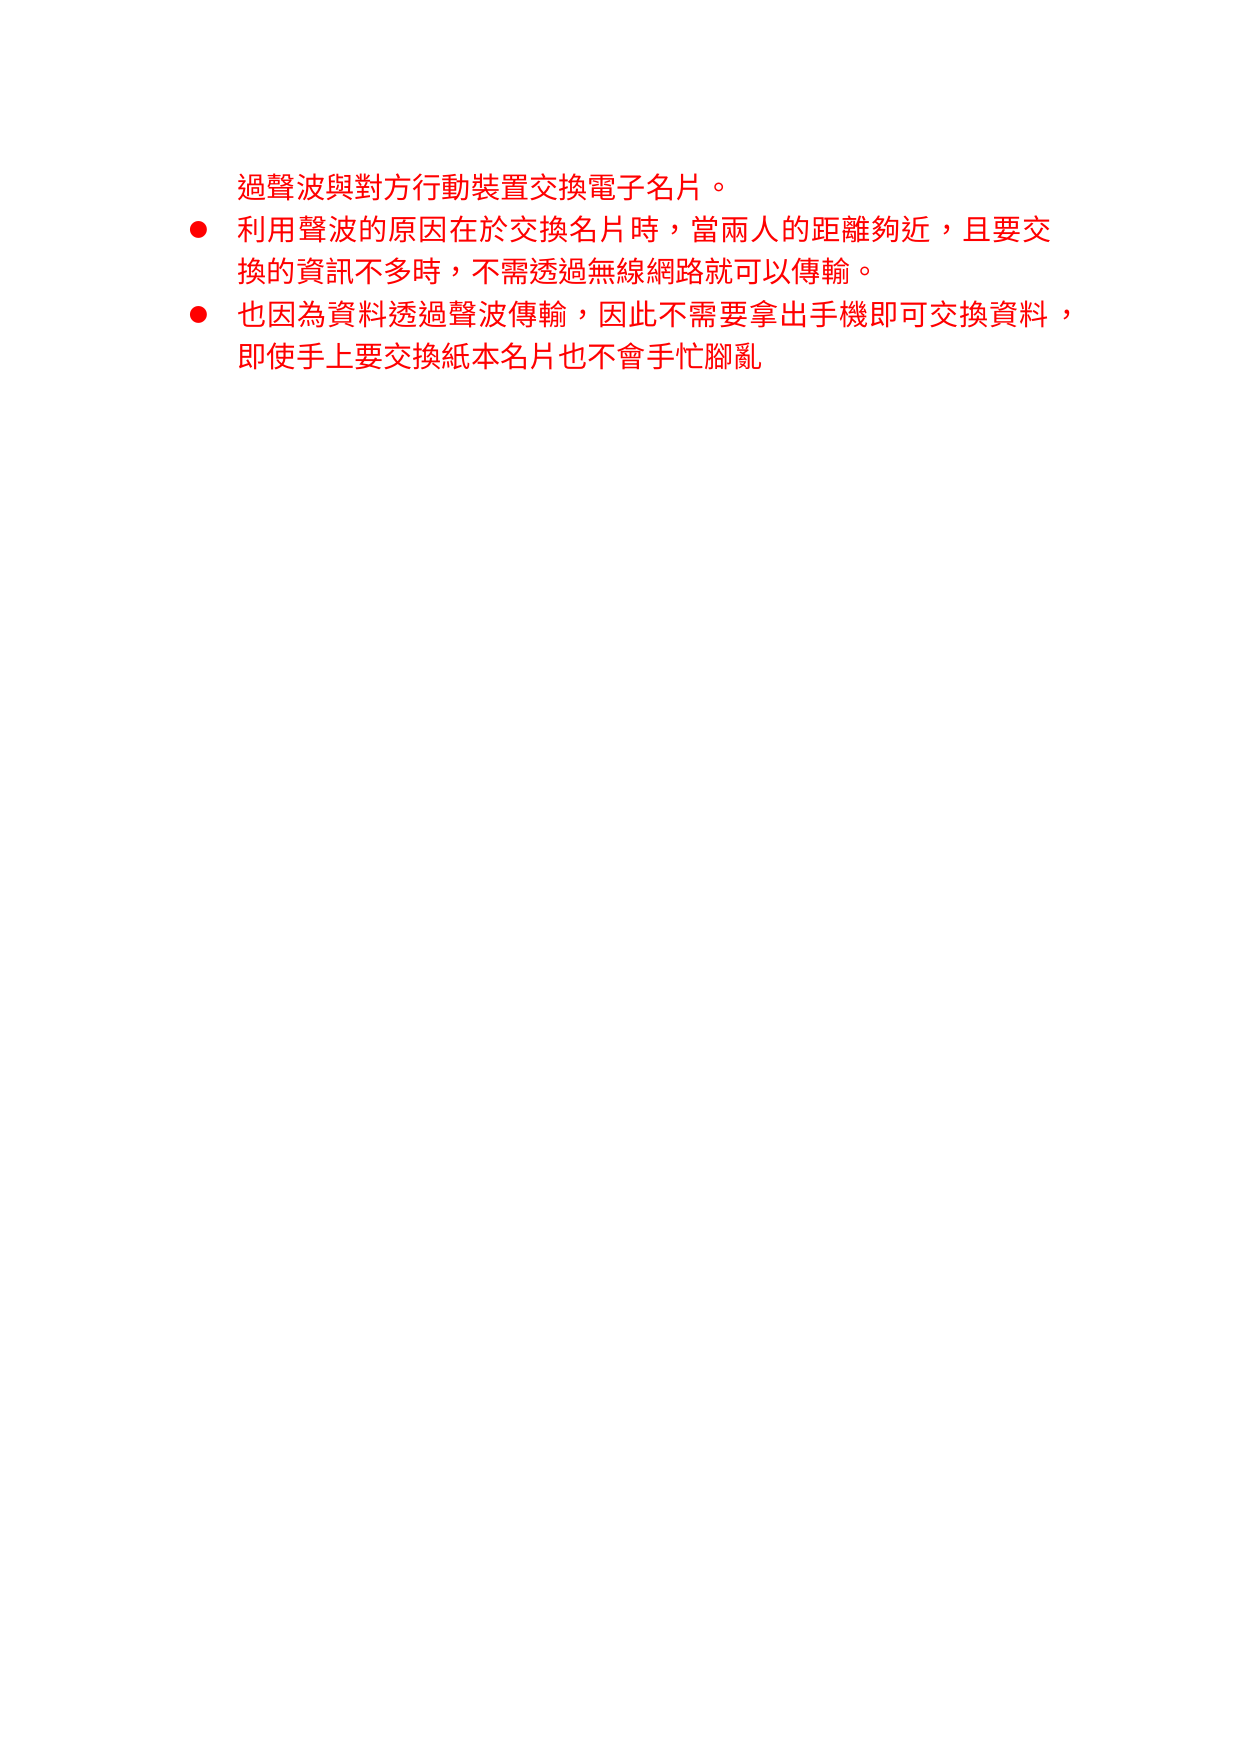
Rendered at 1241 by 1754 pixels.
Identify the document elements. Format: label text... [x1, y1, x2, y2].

list 利用聲波的原因在於交換名片時，當兩人的距離夠近，且要交換的資訊不多時，不需透過無線網路就可以傳輸。 [187, 207, 1053, 291]
list 也因為資料透過聲波傳輸，因此不需要拿出手機即可交換資料，即使手上要交換紙本名片也不會手忙腳亂 [187, 291, 1053, 376]
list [187, 164, 1053, 207]
